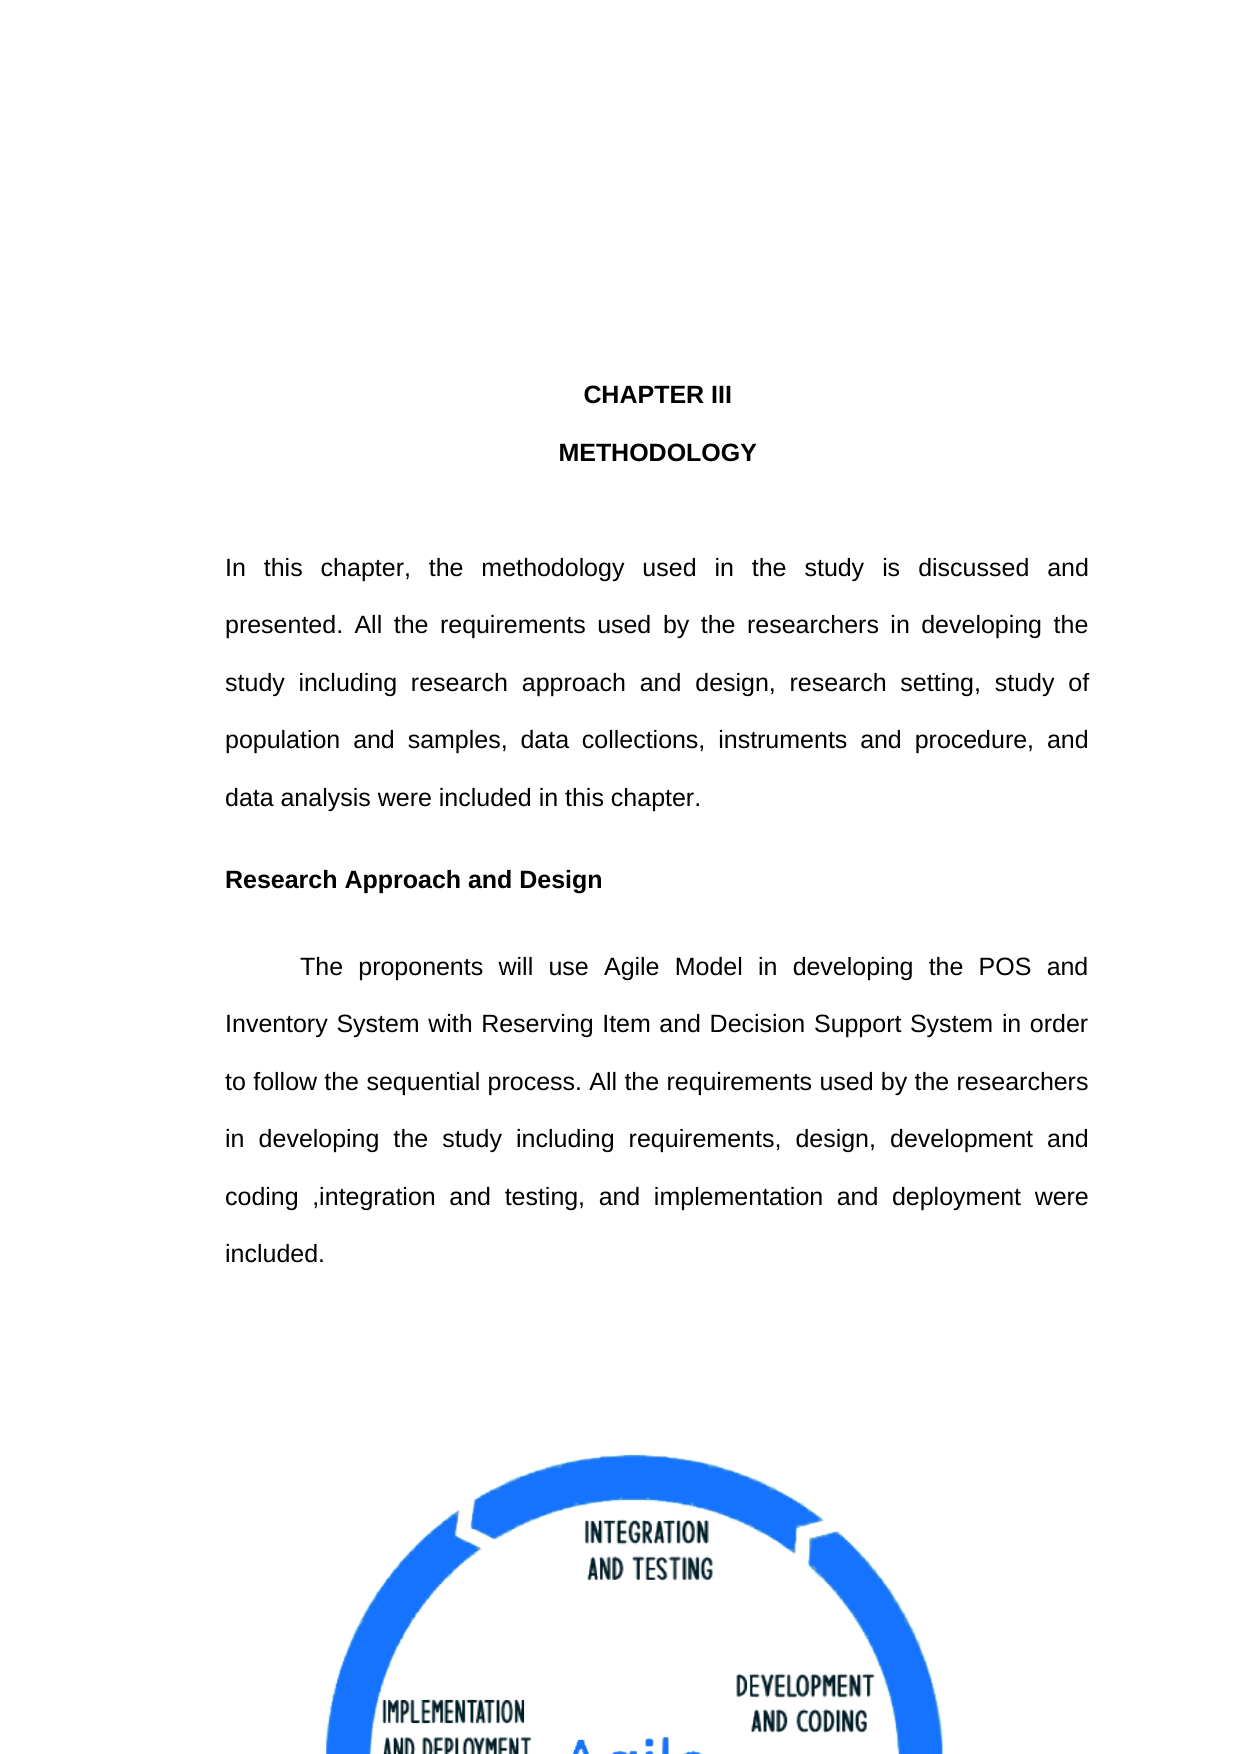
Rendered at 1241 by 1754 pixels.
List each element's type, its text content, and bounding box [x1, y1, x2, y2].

text CHAPTER III [225, 380, 1090, 409]
text METHODOLOGY [225, 437, 1090, 466]
text In this chapter, the methodology used in the study is discussed and presented. All the requirements used by the researchers in developing the study including research approach and design, research setting, study of population and samples, data collections, instruments and procedure, and data analysis were included in this chapter. [225, 552, 1090, 811]
picture [269, 1431, 985, 1754]
text The proponents will use Agile Model in developing the POS and Inventory System with Reserving Item and Decision Support System in order to follow the sequential process. All the requirements used by the researchers in developing the study including requirements, design, development and coding ,integration and testing, and implementation and deployment were included. [225, 952, 1090, 1268]
text Research Approach and Design [225, 865, 1090, 894]
